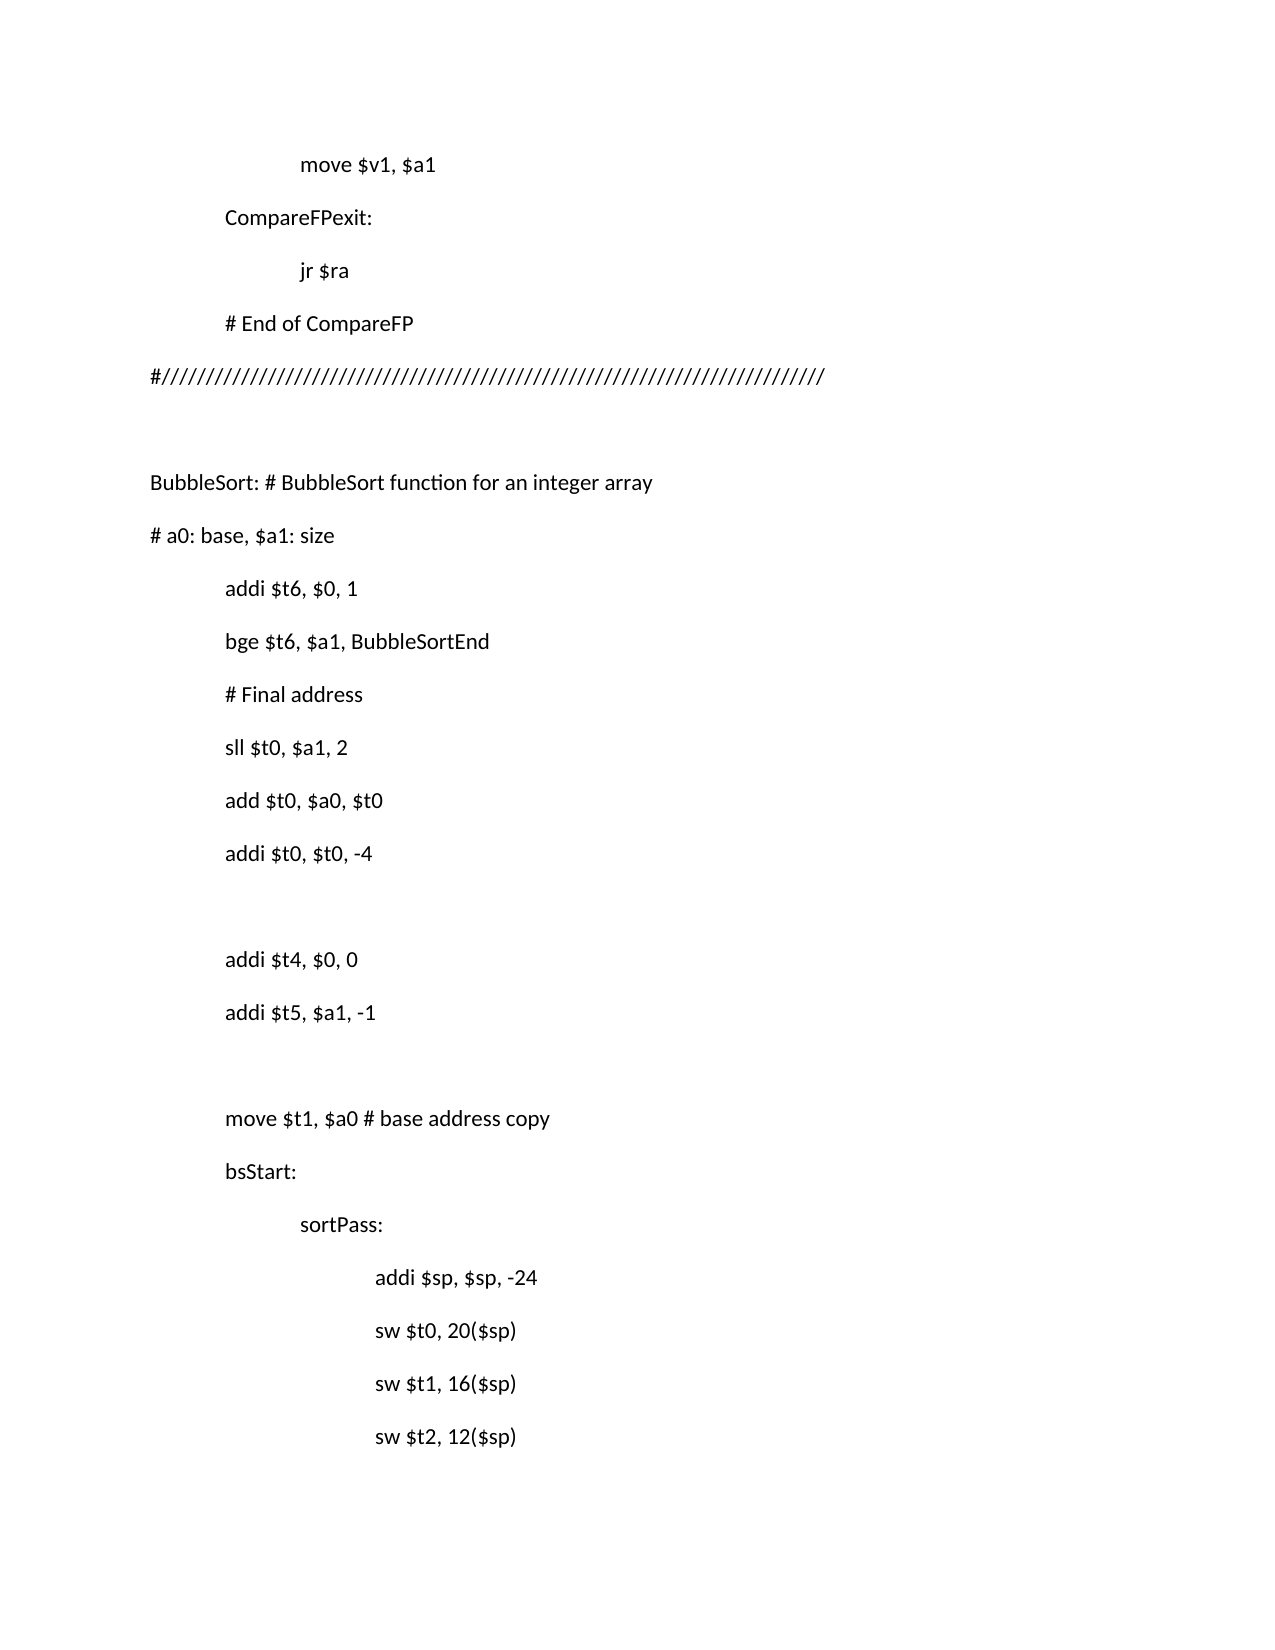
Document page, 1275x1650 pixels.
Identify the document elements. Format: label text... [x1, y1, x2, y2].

text # a0: base, $a1: size [150, 521, 1125, 549]
text move $t1, $a0 # base address copy [150, 1104, 1125, 1132]
text sll $t0, $a1, 2 [150, 733, 1125, 761]
text # End of CompareFP [150, 309, 1125, 337]
text move $v1, $a1 [150, 150, 1125, 178]
text jr $ra [150, 256, 1125, 284]
text sortPass: [150, 1210, 1125, 1238]
text addi $t6, $0, 1 [150, 574, 1125, 602]
text addi $t0, $t0, -4 [150, 839, 1125, 867]
text # Final address [150, 680, 1125, 708]
text sw $t1, 16($sp) [150, 1369, 1125, 1397]
text add $t0, $a0, $t0 [150, 786, 1125, 814]
text sw $t0, 20($sp) [150, 1316, 1125, 1344]
text sw $t2, 12($sp) [150, 1422, 1125, 1451]
text bge $t6, $a1, BubbleSortEnd [150, 627, 1125, 655]
text #/////////////////////////////////////////////////////////////////////////// [150, 362, 1125, 390]
text addi $t4, $0, 0 [150, 945, 1125, 973]
text CompareFPexit: [150, 203, 1125, 231]
text addi $sp, $sp, -24 [150, 1263, 1125, 1291]
text addi $t5, $a1, -1 [150, 998, 1125, 1026]
text bsStart: [150, 1157, 1125, 1185]
text BubbleSort: # BubbleSort function for an integer array [150, 468, 1125, 496]
